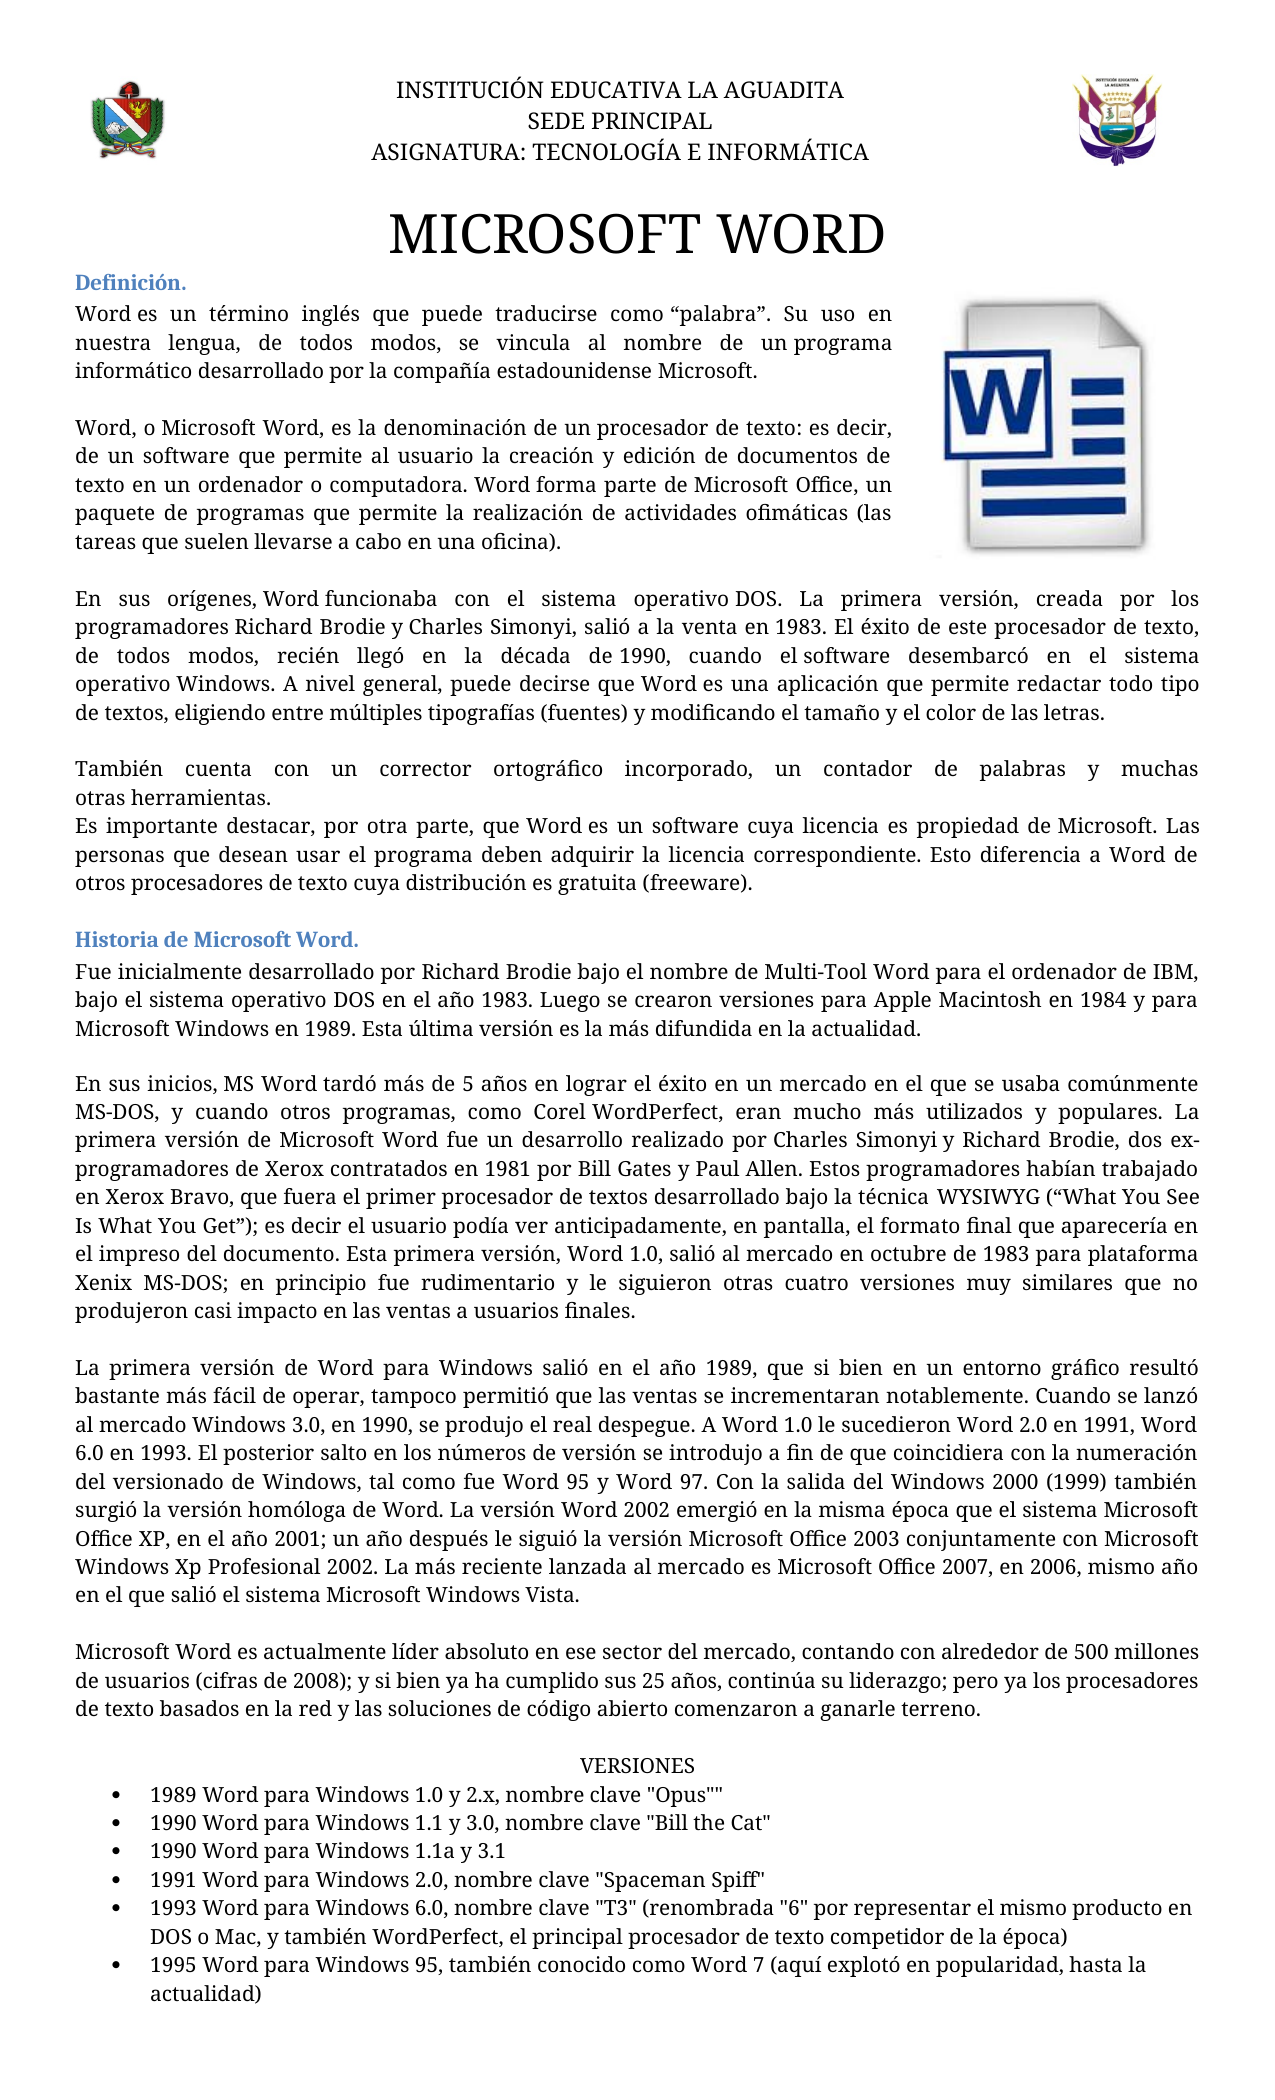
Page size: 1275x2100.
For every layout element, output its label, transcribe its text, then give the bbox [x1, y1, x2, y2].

text En sus orígenes, Word funcionaba con el sistema operativo DOS. La primera versión, creada por los programadores Richard Brodie y Charles Simonyi, salió a la venta en 1983. El éxito de este procesador de texto, de todos modos, recién llegó en la década de 1990, cuando el software desembarcó en el sistema operativo Windows. A nivel general, puede decirse que Word es una aplicación que permite redactar todo tipo de textos, eligiendo entre múltiples tipografías (fuentes) y modificando el tamaño y el color de las letras. [75, 584, 1200, 726]
table_header VERSIONES [64, 1751, 1211, 1780]
picture [81, 76, 178, 165]
text También cuenta con un corrector ortográfico incorporado, un contador de palabras y muchas otras herramientas. [75, 754, 1200, 811]
subtitle Historia de Microsoft Word. [75, 927, 1200, 953]
subtitle Definición. [75, 269, 1200, 296]
text En sus inicios, MS Word tardó más de 5 años en lograr el éxito en un mercado en el que se usaba comúnmente MS-DOS, y cuando otros programas, como Corel WordPerfect, eran mucho más utilizados y populares. La primera versión de Microsoft Word fue un desarrollo realizado por Charles Simonyi y Richard Brodie, dos ex-programadores de Xerox contratados en 1981 por Bill Gates y Paul Allen. Estos programadores habían trabajado en Xerox Bravo, que fuera el primer procesador de textos desarrollado bajo la técnica WYSIWYG (“What You See Is What You Get”); es decir el usuario podía ver anticipadamente, en pantalla, el formato final que aparecería en el impreso del documento. Esta primera versión, Word 1.0, salió al mercado en octubre de 1983 para plataforma Xenix MS-DOS; en principio fue rudimentario y le siguieron otras cuatro versiones muy similares que no produjeron casi impacto en las ventas a usuarios finales. [75, 1069, 1200, 1325]
text La primera versión de Word para Windows salió en el año 1989, que si bien en un entorno gráfico resultó bastante más fácil de operar, tampoco permitió que las ventas se incrementaran notablemente. Cuando se lanzó al mercado Windows 3.0, en 1990, se produjo el real despegue. A Word 1.0 le sucedieron Word 2.0 en 1991, Word 6.0 en 1993. El posterior salto en los números de versión se introdujo a fin de que coincidiera con la numeración del versionado de Windows, tal como fue Word 95 y Word 97. Con la salida del Windows 2000 (1999) también surgió la versión homóloga de Word. La versión Word 2002 emergió en la misma época que el sistema Microsoft Office XP, en el año 2001; un año después le siguió la versión Microsoft Office 2003 conjuntamente con Microsoft Windows Xp Profesional 2002. La más reciente lanzada al mercado es Microsoft Office 2007, en 2006, mismo año en el que salió el sistema Microsoft Windows Vista. [75, 1353, 1200, 1609]
picture [892, 287, 1210, 560]
text Es importante destacar, por otra parte, que Word es un software cuya licencia es propiedad de Microsoft. Las personas que desean usar el programa deben adquirir la licencia correspondiente. Esto diferencia a Word de otros procesadores de texto cuya distribución es gratuita (freeware). [75, 811, 1200, 897]
text Word es un término inglés que puede traducirse como “palabra”. Su uso en nuestra lengua, de todos modos, se vincula al nombre de un programa informático desarrollado por la compañía estadounidense Microsoft. [75, 299, 892, 385]
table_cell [64, 1780, 1211, 2007]
picture [1072, 74, 1163, 167]
text Microsoft Word es actualmente líder absoluto en ese sector del mercado, contando con alrededor de 500 millones de usuarios (cifras de 2008); y si bien ya ha cumplido sus 25 años, continúa su liderazgo; pero ya los procesadores de texto basados en la red y las soluciones de código abierto comenzaron a ganarle terreno. [75, 1637, 1200, 1723]
text Fue inicialmente desarrollado por Richard Brodie bajo el nombre de Multi-Tool Word para el ordenador de IBM, bajo el sistema operativo DOS en el año 1983. Luego se crearon versiones para Apple Macintosh en 1984 y para Microsoft Windows en 1989. Esta última versión es la más difundida en la actualidad. [75, 957, 1200, 1042]
subtitle MICROSOFT WORD [75, 196, 1200, 269]
text Word, o Microsoft Word, es la denominación de un procesador de texto: es decir, de un software que permite al usuario la creación y edición de documentos de texto en un ordenador o computadora. Word forma parte de Microsoft Office, un paquete de programas que permite la realización de actividades ofimáticas (las tareas que suelen llevarse a cabo en una oficina). [75, 413, 892, 555]
